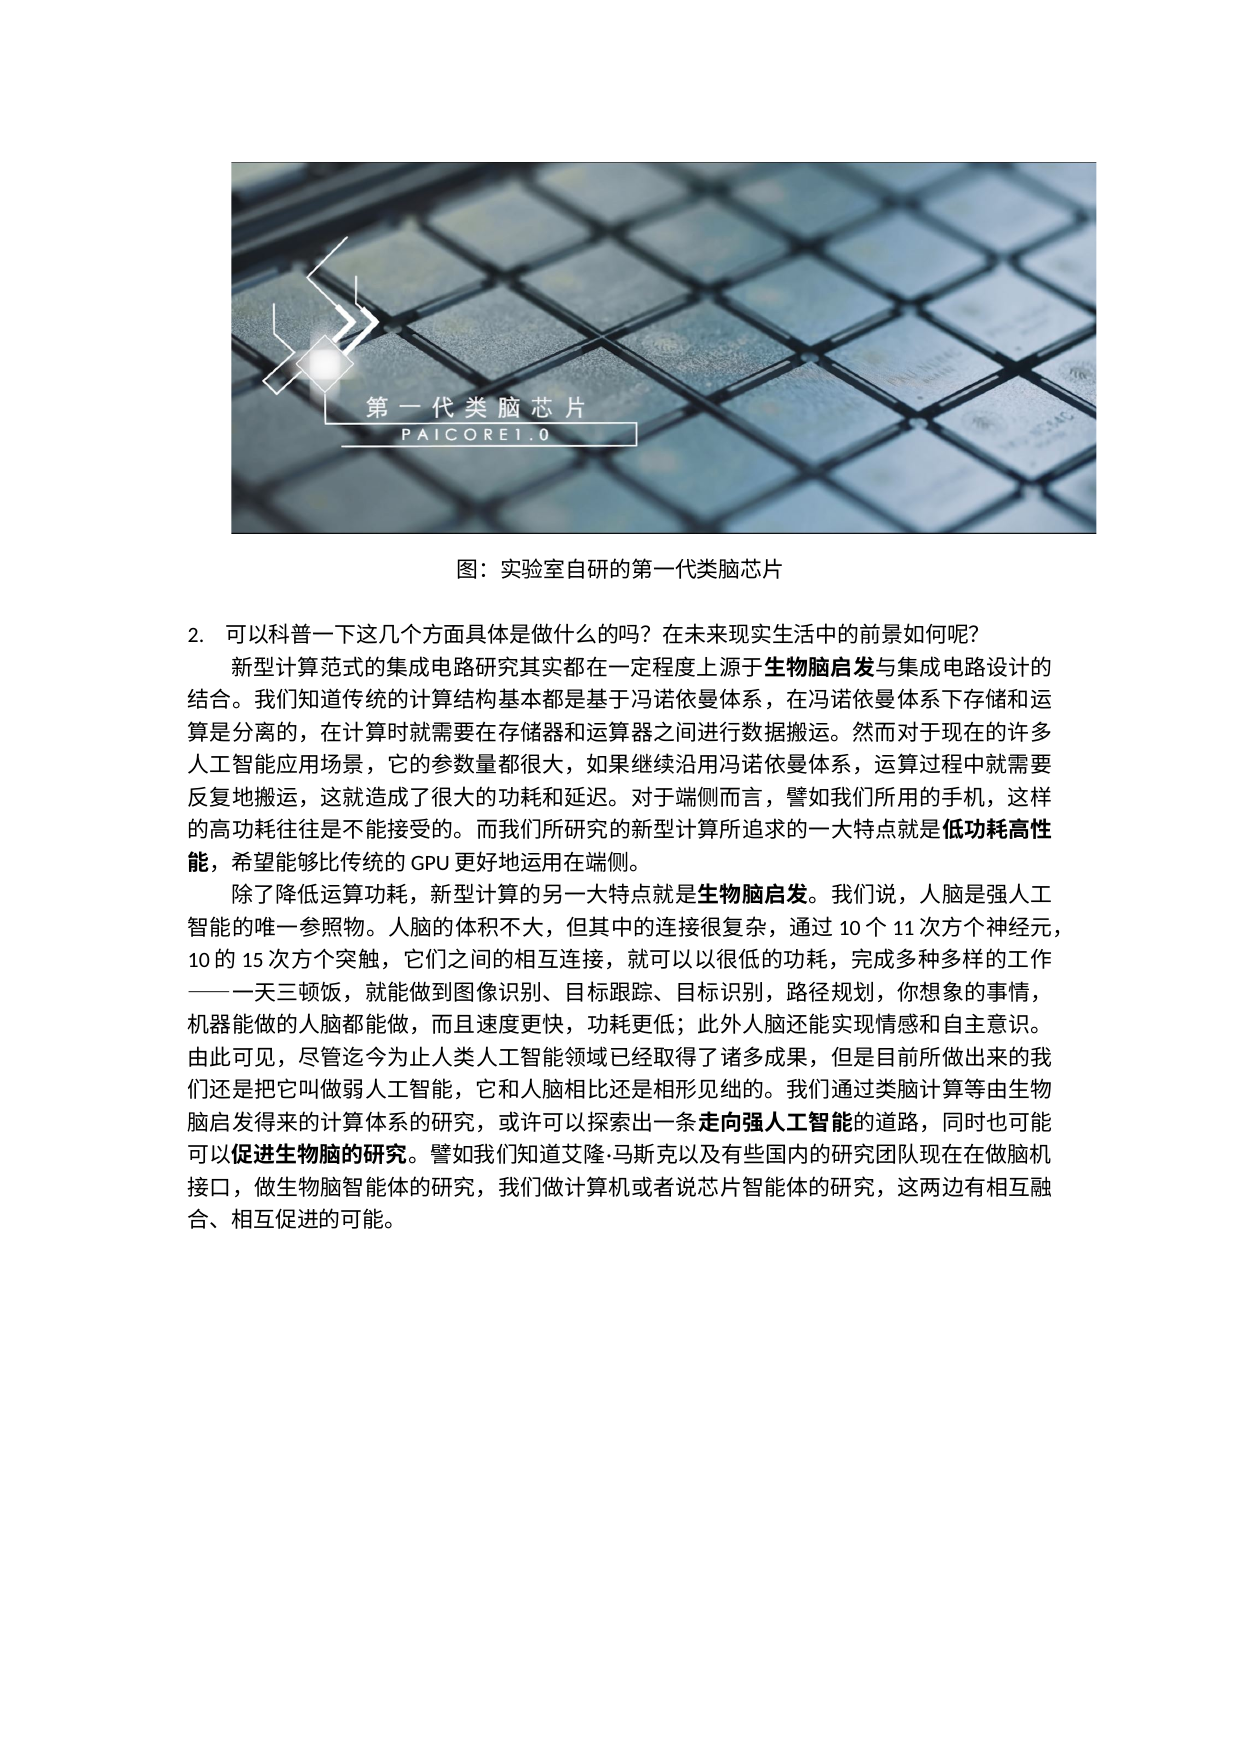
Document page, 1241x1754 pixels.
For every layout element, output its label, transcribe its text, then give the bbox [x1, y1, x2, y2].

text 新型计算范式的集成电路研究其实都在一定程度上源于生物脑启发与集成电路设计的结合。我们知道传统的计算结构基本都是基于冯诺依曼体系，在冯诺依曼体系下存储和运算是分离的，在计算时就需要在存储器和运算器之间进行数据搬运。然而对于现在的许多人工智能应用场景，它的参数量都很大，如果继续沿用冯诺依曼体系，运算过程中就需要反复地搬运，这就造成了很大的功耗和延迟。对于端侧而言，譬如我们所用的手机，这样的高功耗往往是不能接受的。而我们所研究的新型计算所追求的一大特点就是低功耗高性能，希望能够比传统的GPU更好地运用在端侧。 [187, 649, 1053, 877]
text 除了降低运算功耗，新型计算的另一大特点就是生物脑启发。我们说，人脑是强人工智能的唯一参照物。人脑的体积不大，但其中的连接很复杂，通过10个11次方个神经元，10的15次方个突触，它们之间的相互连接，就可以以很低的功耗，完成多种多样的工作——一天三顿饭，就能做到图像识别、目标跟踪、目标识别，路径规划，你想象的事情，机器能做的人脑都能做，而且速度更快，功耗更低；此外人脑还能实现情感和自主意识。由此可见，尽管迄今为止人类人工智能领域已经取得了诸多成果，但是目前所做出来的我们还是把它叫做弱人工智能，它和人脑相比还是相形见绌的。我们通过类脑计算等由生物脑启发得来的计算体系的研究，或许可以探索出一条走向强人工智能的道路，同时也可能可以促进生物脑的研究。譬如我们知道艾隆·马斯克以及有些国内的研究团队现在在做脑机接口，做生物脑智能体的研究，我们做计算机或者说芯片智能体的研究，这两边有相互融合、相互促进的可能。 [187, 877, 1053, 1234]
list 可以科普一下这几个方面具体是做什么的吗？在未来现实生活中的前景如何呢？ [187, 617, 1053, 649]
list 图：实验室自研的第一代类脑芯片 [187, 552, 1053, 584]
picture [231, 162, 1097, 534]
